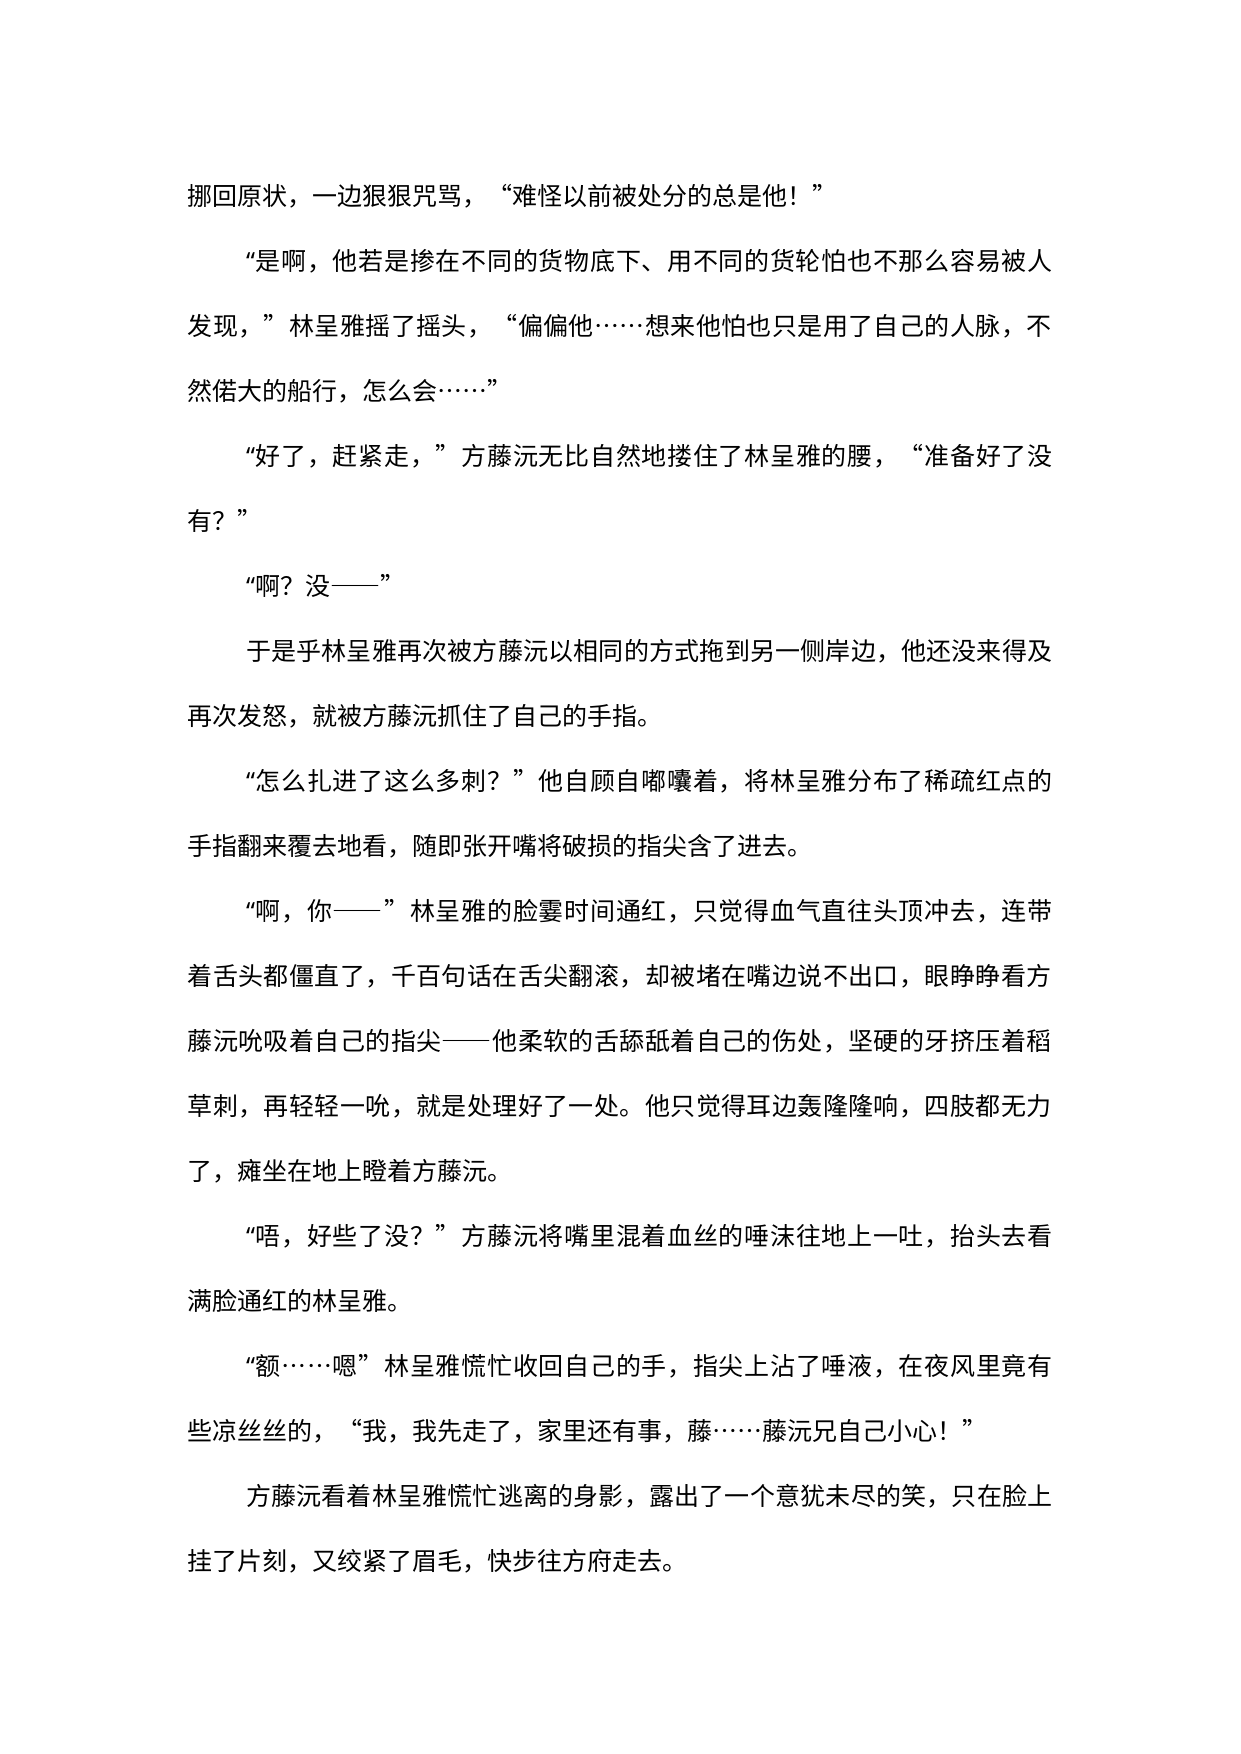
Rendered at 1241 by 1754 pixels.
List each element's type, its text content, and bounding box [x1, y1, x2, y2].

text “是啊，他若是掺在不同的货物底下、用不同的货轮怕也不那么容易被人发现，”林呈雅摇了摇头，“偏偏他……想来他怕也只是用了自己的人脉，不然偌大的船行，怎么会……” [187, 227, 1053, 422]
text “好了，赶紧走，”方藤沅无比自然地搂住了林呈雅的腰，“准备好了没有？” [187, 422, 1053, 552]
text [187, 162, 1053, 227]
text “唔，好些了没？”方藤沅将嘴里混着血丝的唾沫往地上一吐，抬头去看满脸通红的林呈雅。 [187, 1202, 1053, 1332]
text 于是乎林呈雅再次被方藤沅以相同的方式拖到另一侧岸边，他还没来得及再次发怒，就被方藤沅抓住了自己的手指。 [187, 617, 1053, 747]
text “啊，你——”林呈雅的脸霎时间通红，只觉得血气直往头顶冲去，连带着舌头都僵直了，千百句话在舌尖翻滚，却被堵在嘴边说不出口，眼睁睁看方藤沅吮吸着自己的指尖——他柔软的舌舔舐着自己的伤处，坚硬的牙挤压着稻草刺，再轻轻一吮，就是处理好了一处。他只觉得耳边轰隆隆响，四肢都无力了，瘫坐在地上瞪着方藤沅。 [187, 877, 1053, 1202]
text “怎么扎进了这么多刺？”他自顾自嘟囔着，将林呈雅分布了稀疏红点的手指翻来覆去地看，随即张开嘴将破损的指尖含了进去。 [187, 747, 1053, 877]
text “额……嗯”林呈雅慌忙收回自己的手，指尖上沾了唾液，在夜风里竟有些凉丝丝的，“我，我先走了，家里还有事，藤……藤沅兄自己小心！” [187, 1332, 1053, 1462]
text “啊？没——” [187, 552, 1053, 617]
text 方藤沅看着林呈雅慌忙逃离的身影，露出了一个意犹未尽的笑，只在脸上挂了片刻，又绞紧了眉毛，快步往方府走去。 [187, 1462, 1053, 1592]
